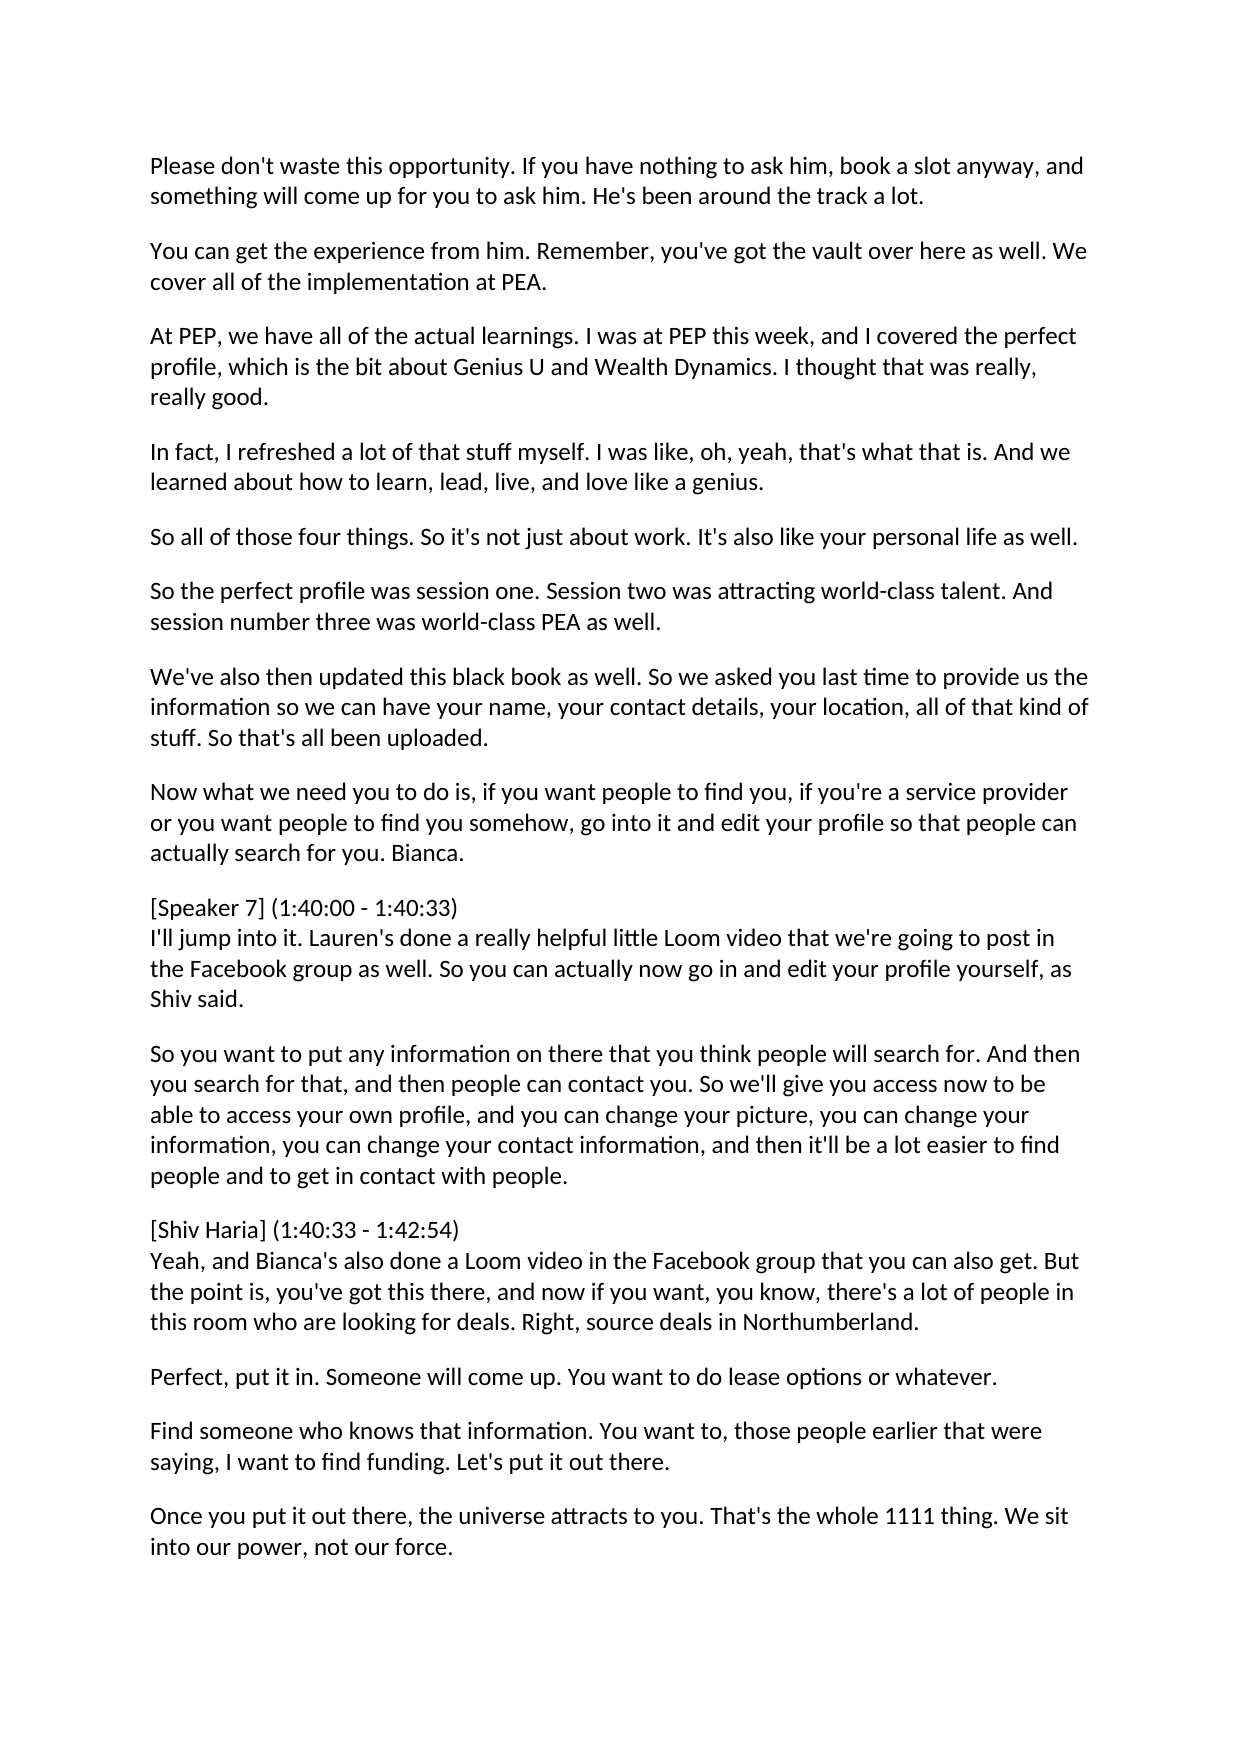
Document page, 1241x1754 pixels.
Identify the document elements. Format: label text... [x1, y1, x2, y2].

text [Speaker 7] (1:40:00 - 1:40:33) [150, 892, 1090, 922]
text Yeah, and Bianca's also done a Loom video in the Facebook group that you can also get. But the point is, you've got this there, and now if you want, you know, there's a lot of people in this room who are looking for deals. Right, source deals in Northumberland. [150, 1245, 1090, 1337]
text So you want to put any information on there that you think people will search for. And then you search for that, and then people can contact you. So we'll give you access now to be able to access your own profile, and you can change your picture, you can change your information, you can change your contact information, and then it'll be a lot easier to find people and to get in contact with people. [150, 1038, 1090, 1191]
text You can get the experience from him. Remember, you've got the vault over here as well. We cover all of the implementation at PEA. [150, 235, 1090, 296]
text We've also then updated this black book as well. So we asked you last time to provide us the information so we can have your name, your contact details, your location, all of that kind of stuff. So that's all been uploaded. [150, 661, 1090, 752]
text I'll jump into it. Lauren's done a really helpful little Loom video that we're going to post in the Facebook group as well. So you can actually now go in and edit your profile yourself, as Shiv said. [150, 922, 1090, 1014]
text Find someone who knows that information. You want to, those people earlier that were saying, I want to find funding. Let's put it out there. [150, 1415, 1090, 1476]
text Perfect, put it in. Someone will come up. You want to do lease options or whatever. [150, 1361, 1090, 1391]
text So the perfect profile was session one. Session two was attracting world-class talent. And session number three was world-class PEA as well. [150, 576, 1090, 637]
text [Shiv Haria] (1:40:33 - 1:42:54) [150, 1215, 1090, 1245]
text Please don't waste this opportunity. If you have nothing to ask him, book a slot anyway, and something will come up for you to ask him. He's been around the track a lot. [150, 150, 1090, 211]
text So all of those four things. So it's not just about work. It's also like your personal life as well. [150, 521, 1090, 551]
text In fact, I refreshed a lot of that stuff myself. I was like, oh, yeah, that's what that is. And we learned about how to learn, lead, live, and love like a genius. [150, 436, 1090, 497]
text At PEP, we have all of the actual learnings. I was at PEP this week, and I covered the perfect profile, which is the bit about Genius U and Wealth Dynamics. I thought that was really, really good. [150, 320, 1090, 412]
text Now what we need you to do is, if you want people to find you, if you're a service provider or you want people to find you somehow, go into it and edit your profile so that people can actually search for you. Bianca. [150, 776, 1090, 868]
text Once you put it out there, the universe attracts to you. That's the whole 1111 thing. We sit into our power, not our force. [150, 1501, 1090, 1562]
